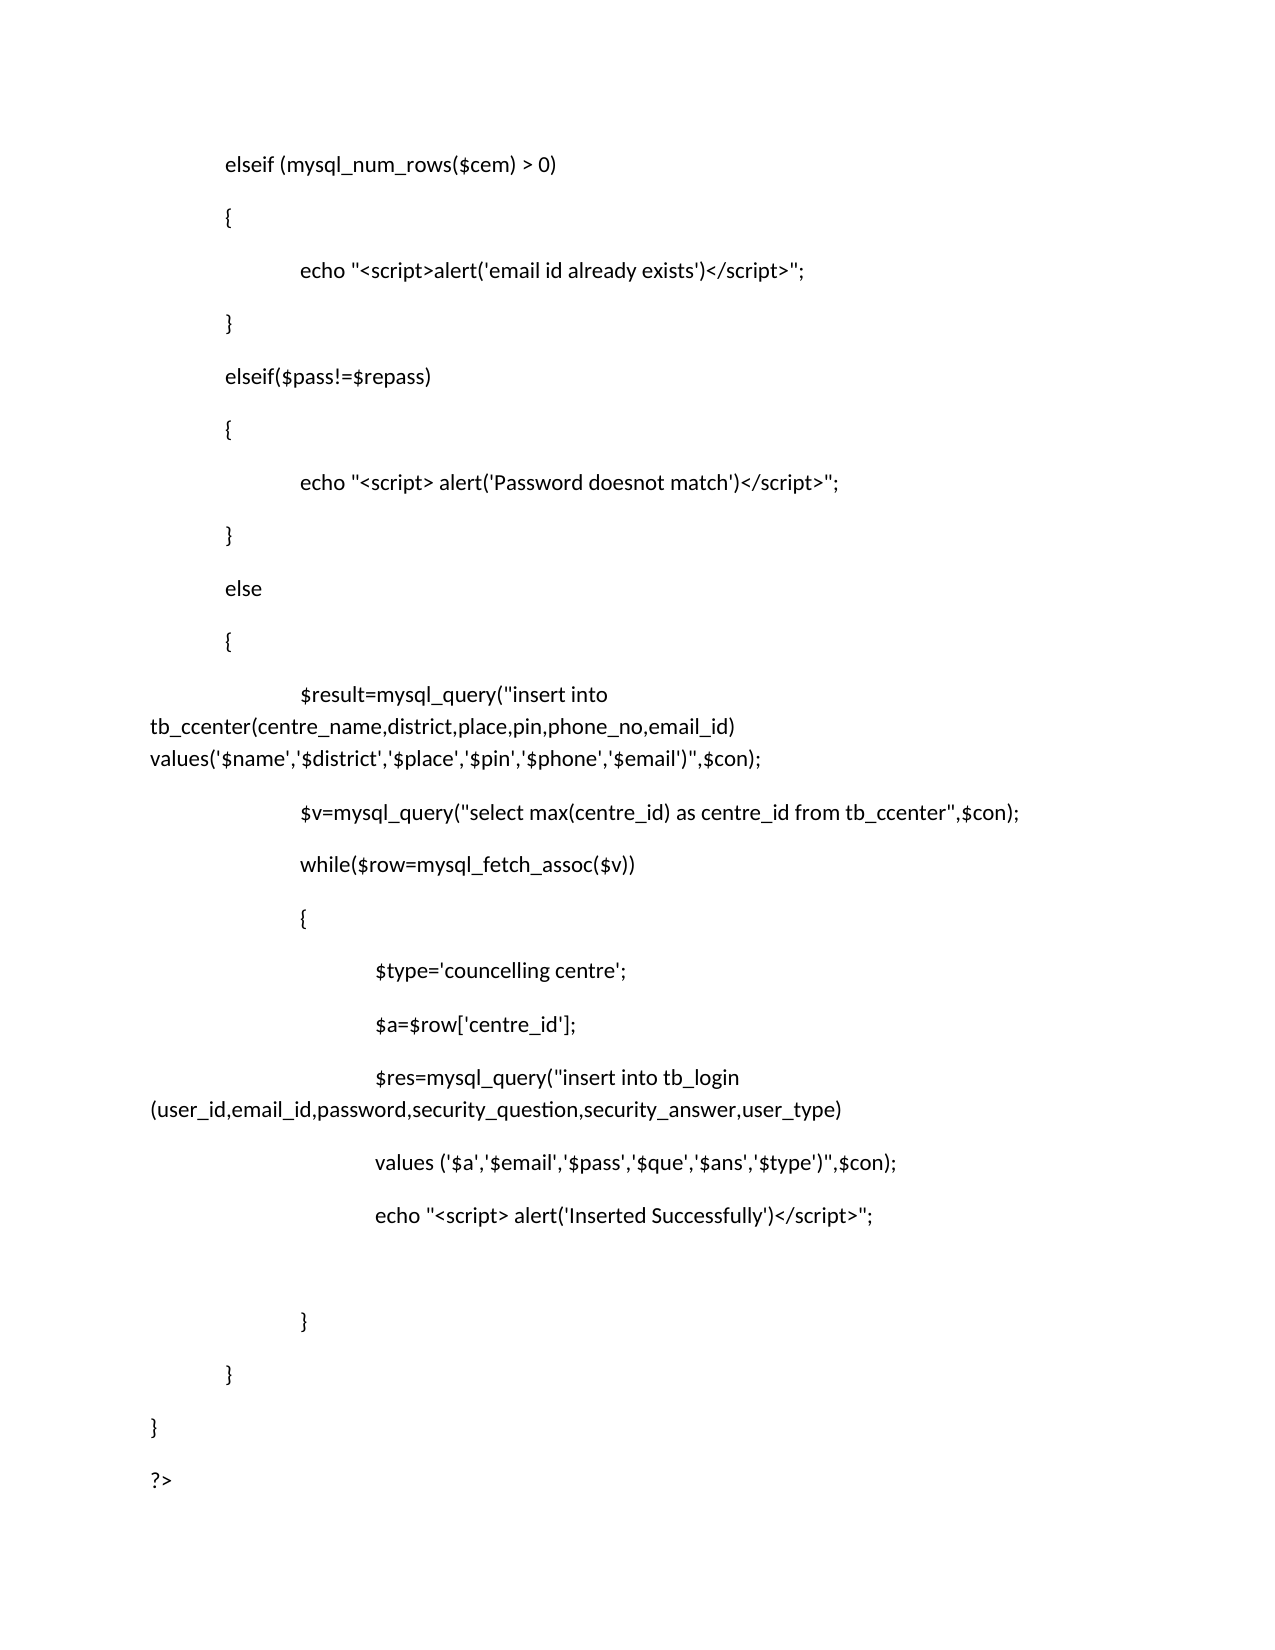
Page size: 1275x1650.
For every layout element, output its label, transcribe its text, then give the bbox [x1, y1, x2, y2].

text { [150, 904, 1125, 932]
text $res=mysql_query("insert into tb_login (user_id,email_id,password,security_question,security_answer,user_type) [150, 1063, 1125, 1123]
text echo "<script> alert('Inserted Successfully')</script>"; [150, 1201, 1125, 1229]
text echo "<script>alert('email id already exists')</script>"; [150, 256, 1125, 284]
text { [150, 627, 1125, 655]
text } [150, 1307, 1125, 1335]
text echo "<script> alert('Password doesnot match')</script>"; [150, 468, 1125, 496]
text elseif (mysql_num_rows($cem) > 0) [150, 150, 1125, 178]
text } [150, 521, 1125, 549]
text ?> [150, 1466, 1125, 1494]
text else [150, 574, 1125, 602]
text $a=$row['centre_id']; [150, 1010, 1125, 1038]
text $result=mysql_query("insert into tb_ccenter(centre_name,district,place,pin,phone_no,email_id) values('$name','$district','$place','$pin','$phone','$email')",$con); [150, 680, 1125, 773]
text while($row=mysql_fetch_assoc($v)) [150, 851, 1125, 879]
text $type='councelling centre'; [150, 957, 1125, 985]
text { [150, 415, 1125, 443]
text } [150, 309, 1125, 337]
text values ('$a','$email','$pass','$que','$ans','$type')",$con); [150, 1148, 1125, 1176]
text } [150, 1360, 1125, 1388]
text { [150, 203, 1125, 231]
text } [150, 1413, 1125, 1441]
text elseif($pass!=$repass) [150, 362, 1125, 390]
text $v=mysql_query("select max(centre_id) as centre_id from tb_ccenter",$con); [150, 798, 1125, 826]
